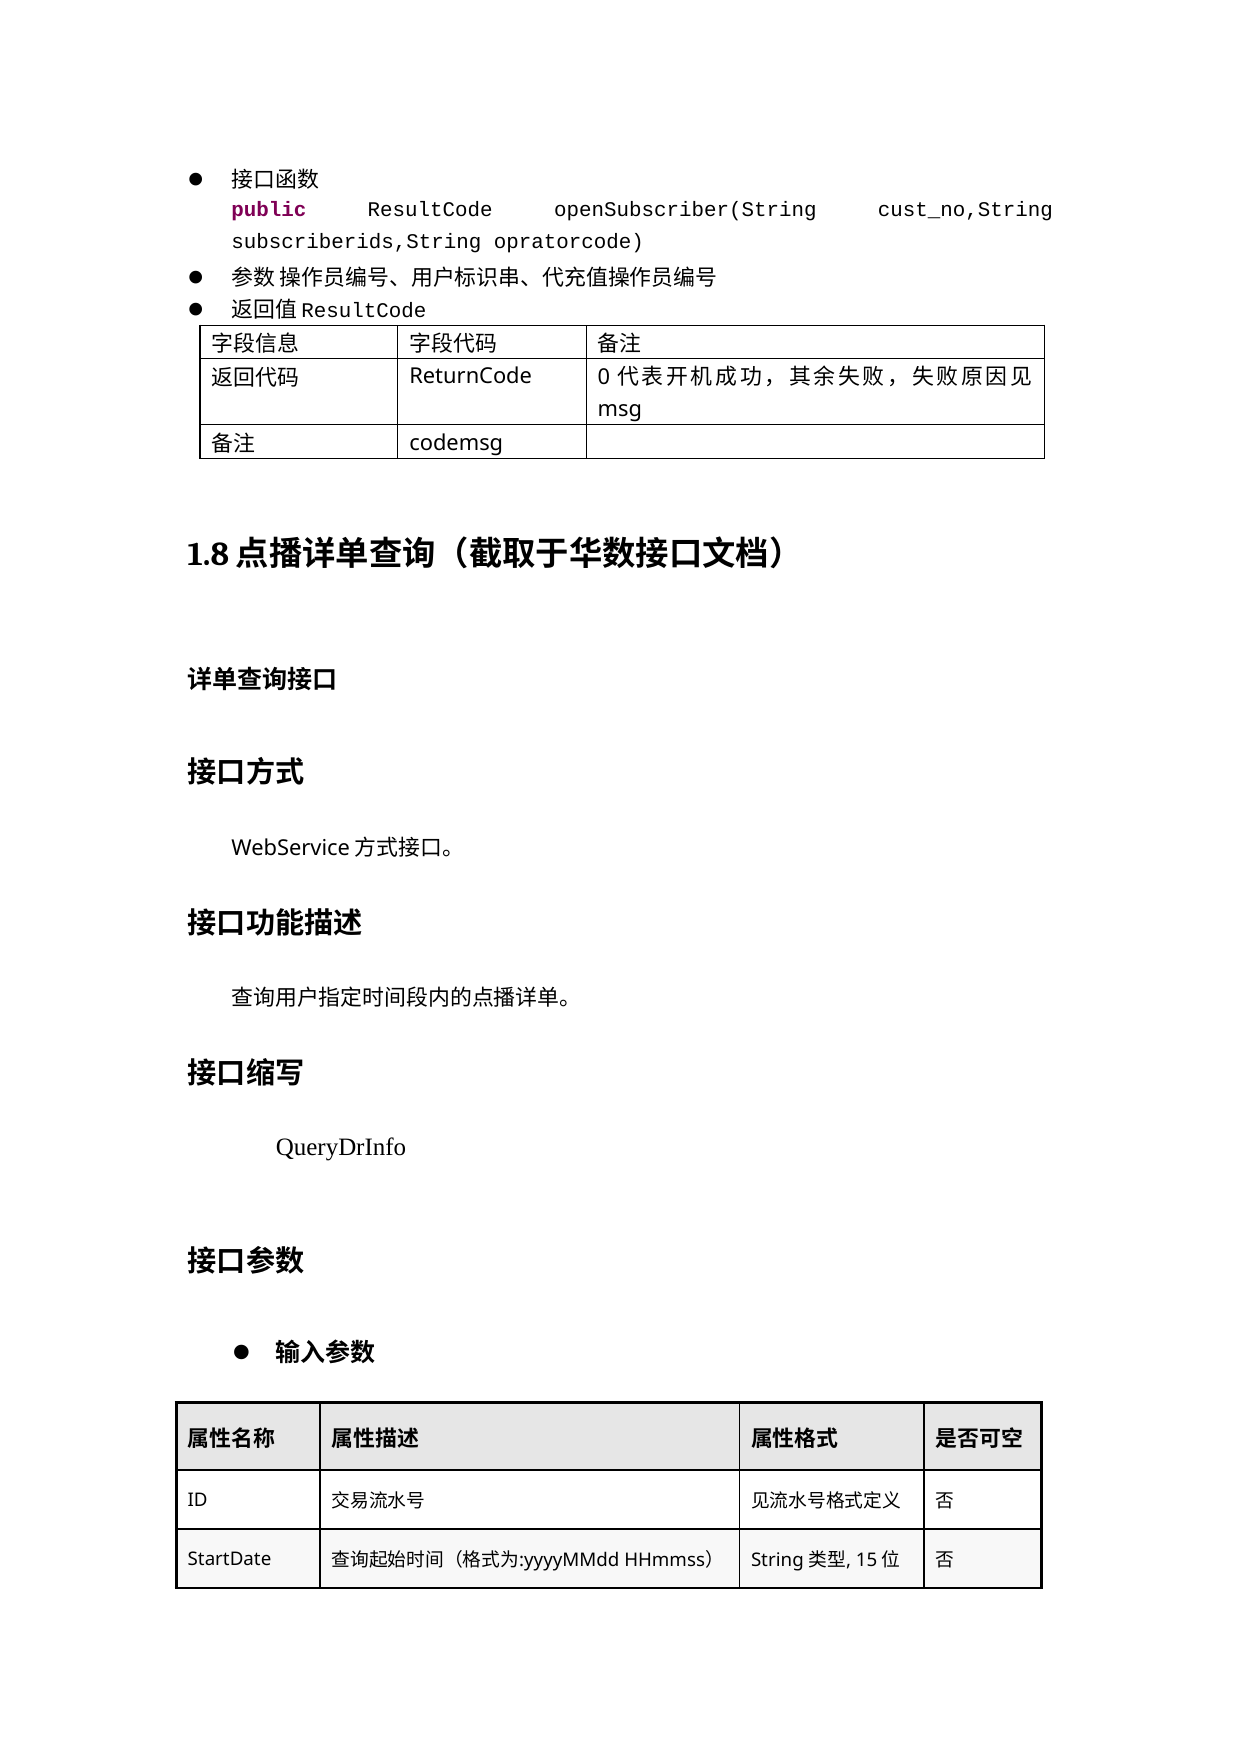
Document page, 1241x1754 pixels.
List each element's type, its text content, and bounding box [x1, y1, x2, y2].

table_cell 0代表开机成功，其余失败，失败原因见msg [587, 359, 1044, 424]
text 查询用户指定时间段内的点播详单。 [187, 980, 1053, 1012]
table_cell 见流水号格式定义 [740, 1471, 923, 1528]
table_cell [587, 425, 1044, 458]
table_cell 返回代码 [201, 359, 397, 424]
table_header 字段代码 [398, 326, 586, 358]
subtitle 接口功能描述 [187, 888, 1053, 953]
subtitle 详单查询接口 [187, 645, 1053, 710]
table_cell 备注 [201, 425, 397, 458]
table_cell codemsg [398, 425, 586, 458]
table_header 备注 [587, 326, 1044, 358]
table_cell 否 [925, 1530, 1040, 1587]
table_header 属性格式 [740, 1404, 923, 1469]
table_cell 查询起始时间（格式为:yyyyMMdd HHmmss） [321, 1530, 739, 1587]
list 接口函数 [187, 162, 1053, 194]
table_header 字段信息 [201, 326, 397, 358]
text WebService方式接口。 [187, 829, 1053, 862]
list 返回值ResultCode [187, 292, 1053, 324]
table_cell 交易流水号 [321, 1471, 739, 1528]
table_cell StartDate [178, 1530, 319, 1587]
subtitle 1.8点播详单查询（截取于华数接口文档） [187, 518, 1053, 583]
list 输入参数 [232, 1318, 1053, 1383]
text QueryDrInfo [276, 1130, 1053, 1163]
subtitle 接口方式 [187, 737, 1053, 802]
list public ResultCode openSubscriber(String cust_no,String subscriberids,String opratorcode) [231, 194, 1053, 259]
table_header 属性描述 [321, 1404, 739, 1469]
subtitle 接口参数 [187, 1226, 1053, 1291]
table_cell ID [178, 1471, 319, 1528]
table_cell ReturnCode [398, 359, 586, 424]
table_cell String 类型, 15位 [740, 1530, 923, 1587]
table_header 是否可空 [925, 1404, 1040, 1469]
table_cell 否 [925, 1471, 1040, 1528]
list 参数 操作员编号、用户标识串、代充值操作员编号 [187, 259, 1053, 292]
table_header 属性名称 [178, 1404, 319, 1469]
subtitle 接口缩写 [187, 1038, 1053, 1103]
